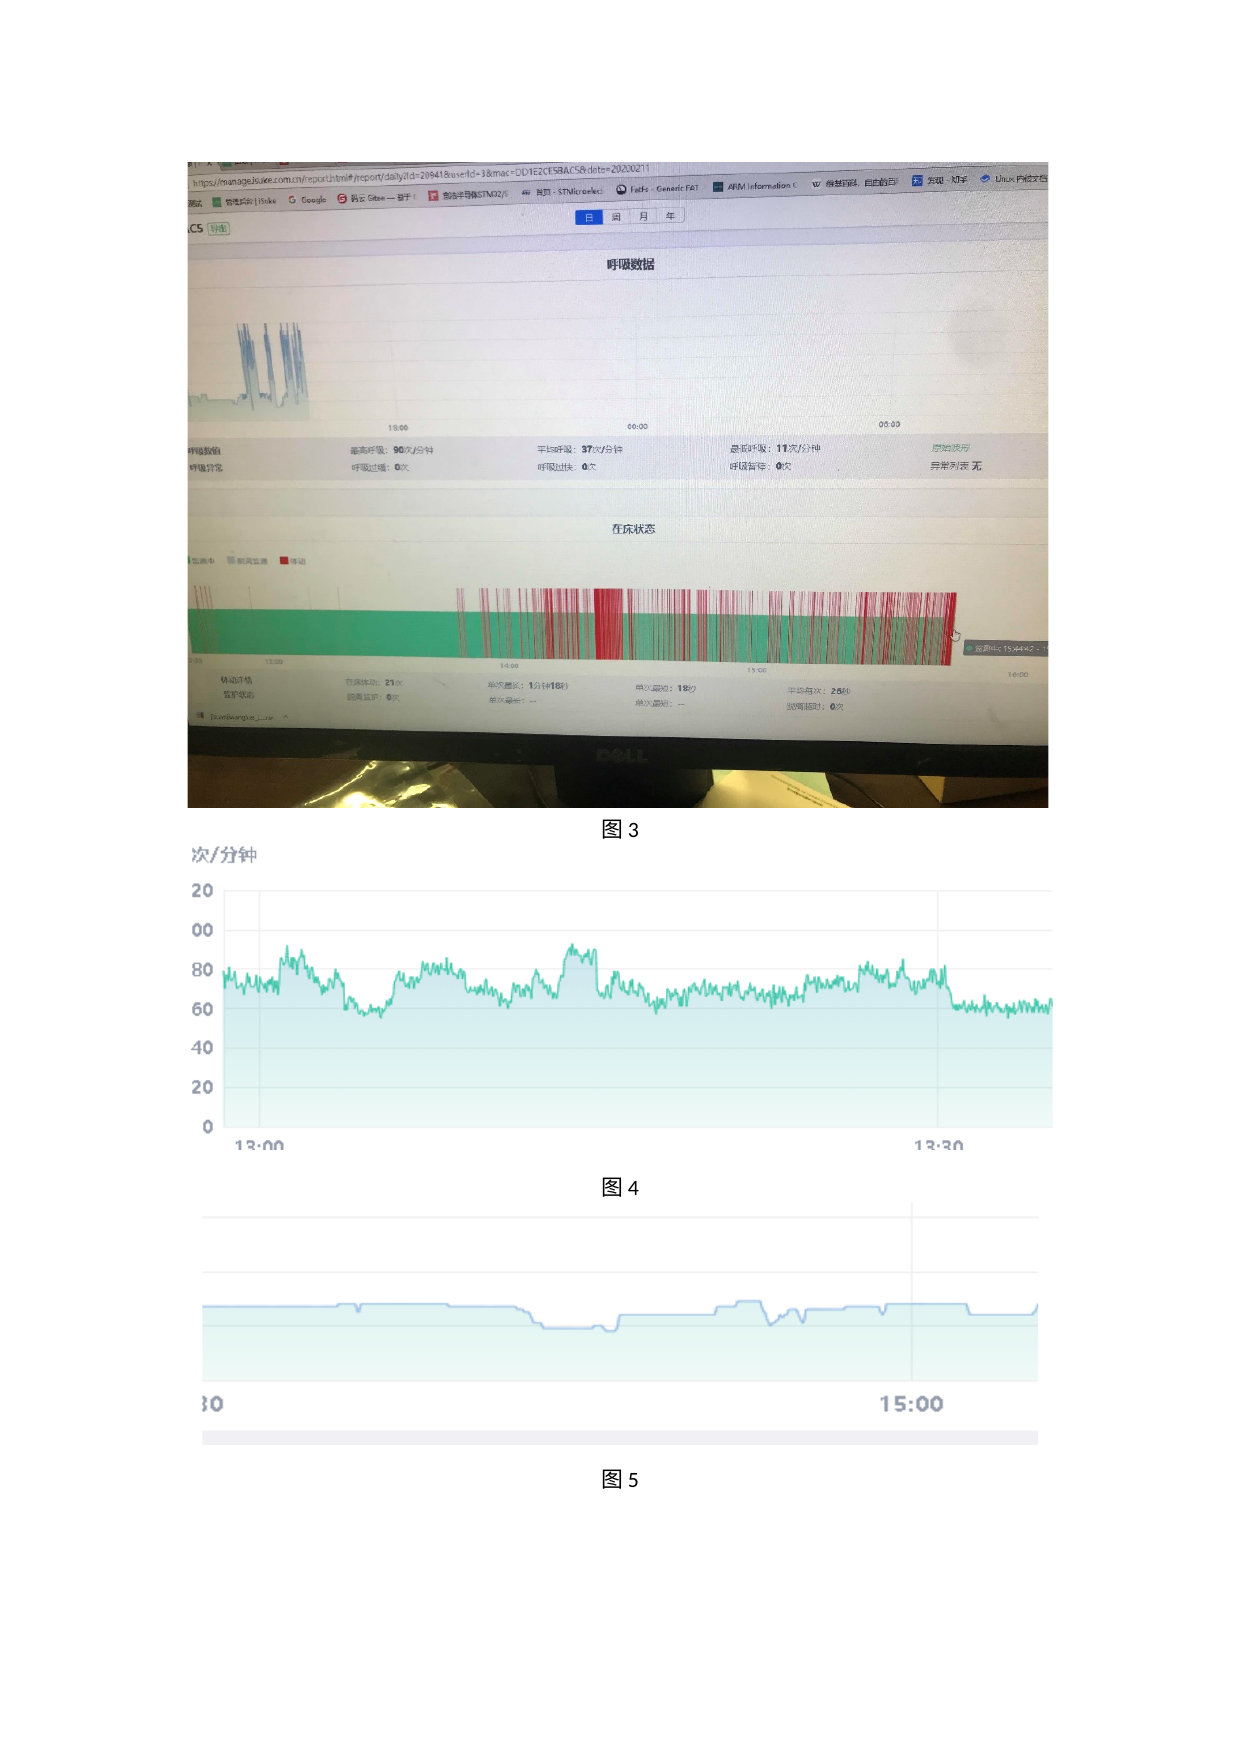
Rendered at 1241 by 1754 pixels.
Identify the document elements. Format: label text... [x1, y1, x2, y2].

picture [187, 844, 1053, 1150]
picture [187, 162, 1049, 808]
text 图4 [187, 1169, 1053, 1202]
picture [202, 1202, 1039, 1445]
text 图3 [187, 812, 1053, 844]
text 图5 [187, 1462, 1053, 1494]
